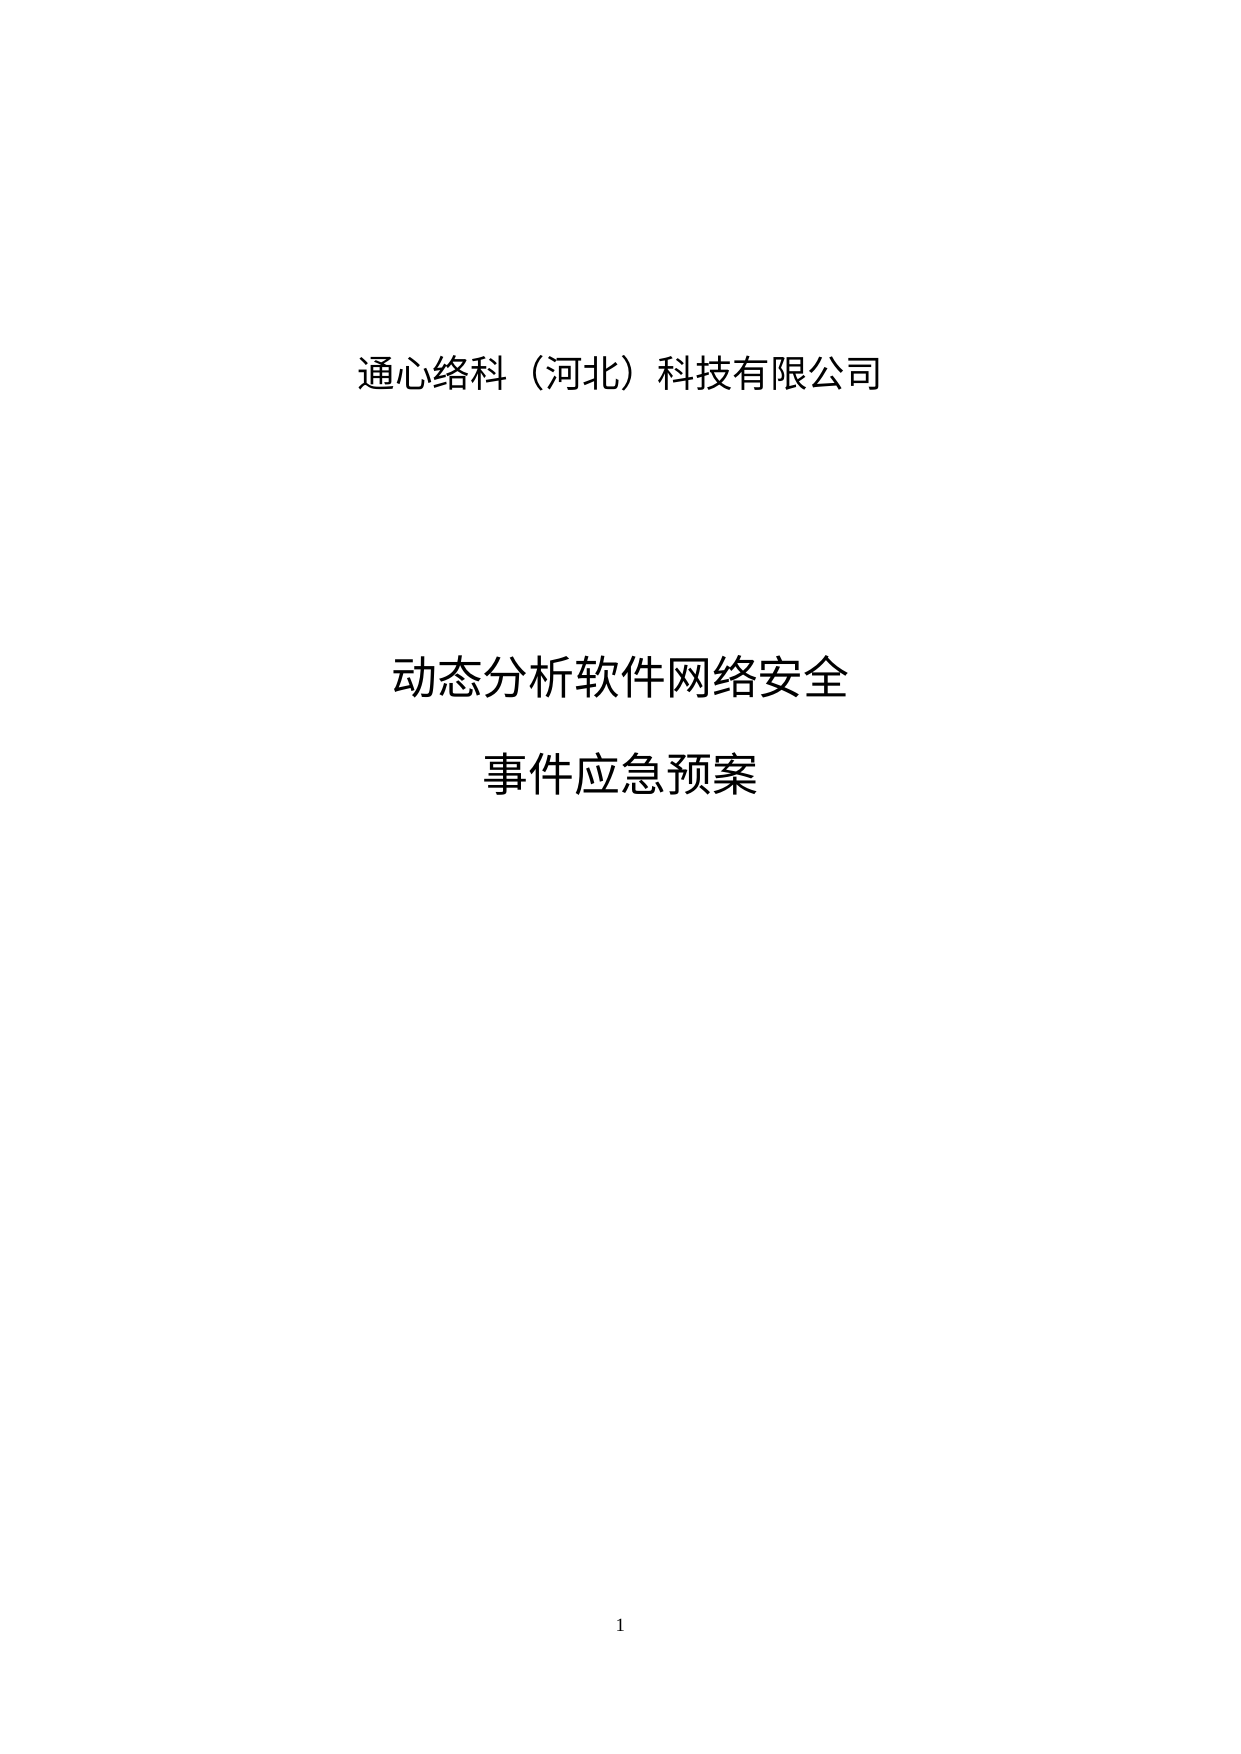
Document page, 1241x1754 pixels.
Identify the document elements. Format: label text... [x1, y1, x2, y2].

text 通心络科（河北）科技有限公司 [187, 344, 1053, 398]
text 事件应急预案 [187, 723, 1053, 820]
text 动态分析软件网络安全 [187, 625, 1053, 723]
